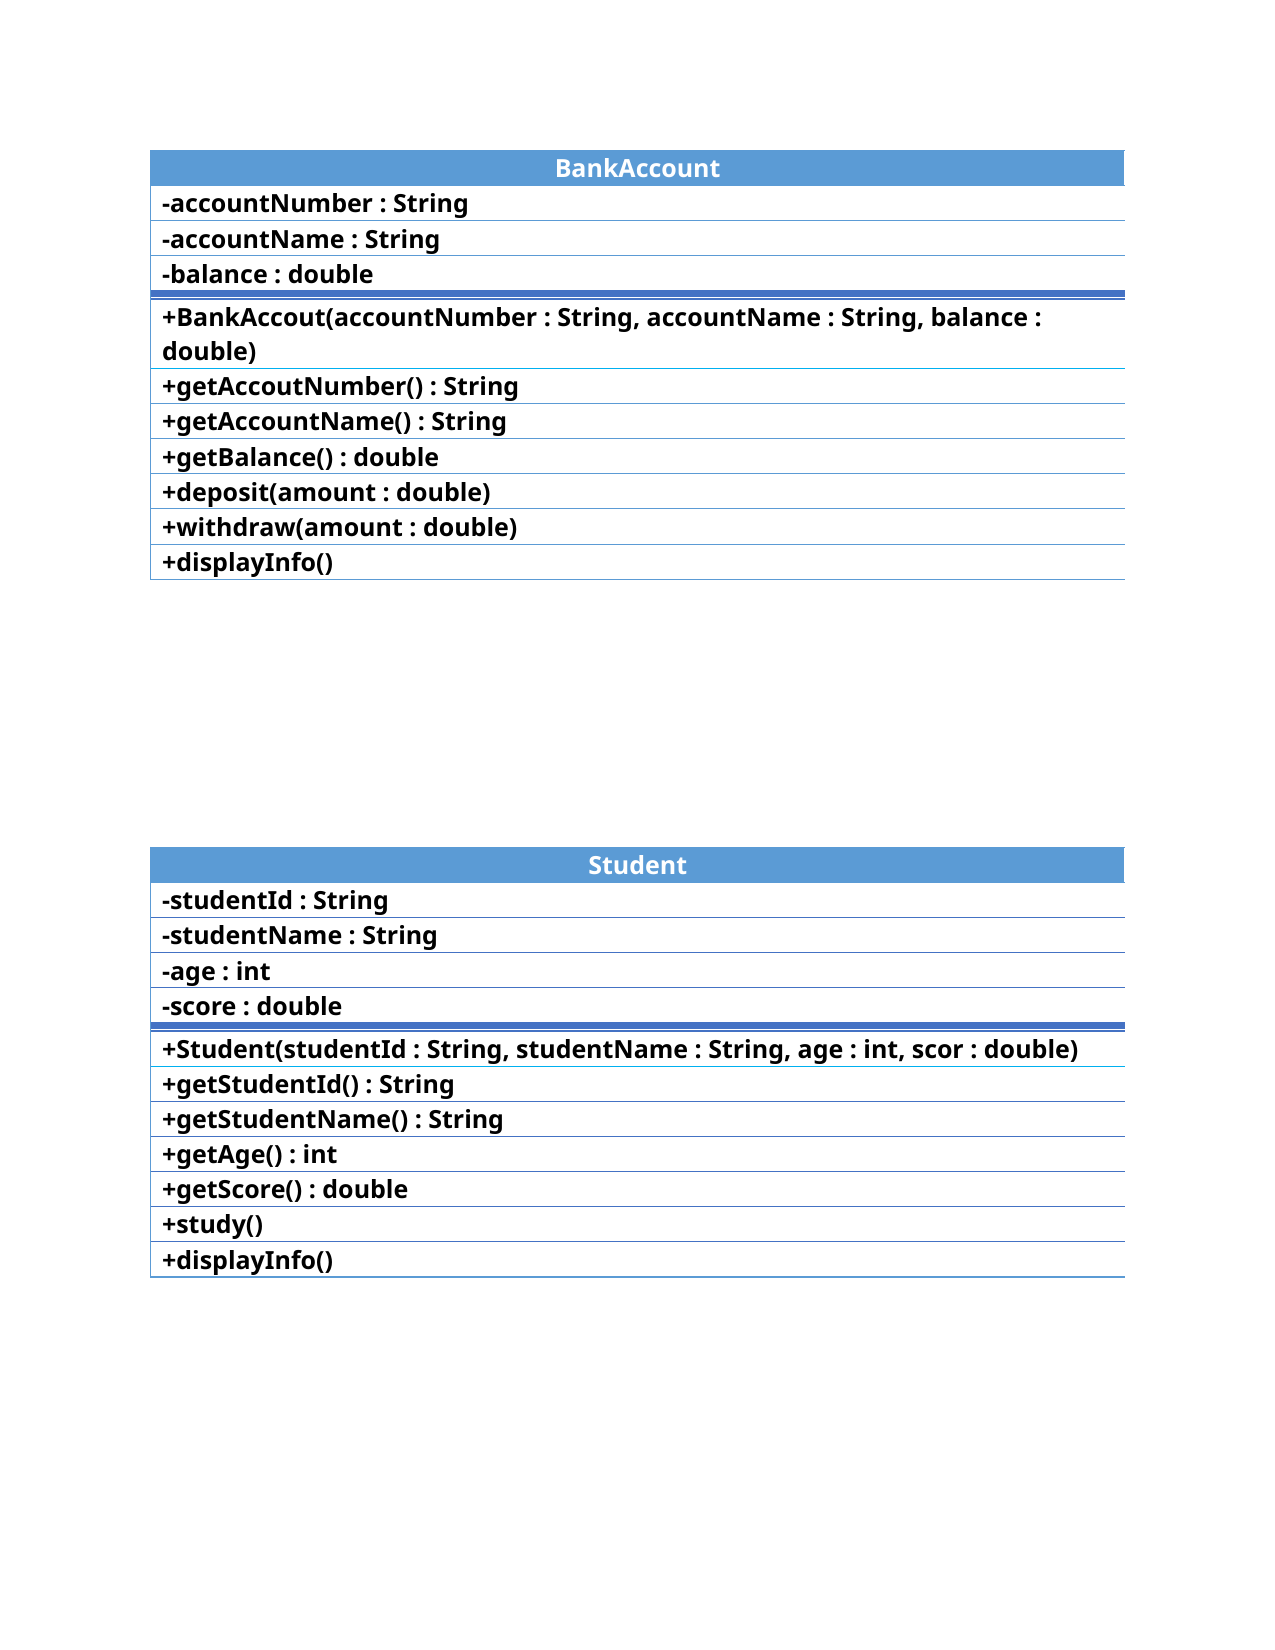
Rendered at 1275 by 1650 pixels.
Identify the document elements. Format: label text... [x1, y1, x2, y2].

table_cell +getScore() : double [151, 1172, 1124, 1206]
table_cell +withdraw(amount : double) [151, 509, 1124, 543]
table_cell +getAccoutNumber() : String [151, 369, 1124, 403]
table_header BankAccount [151, 151, 1124, 185]
table_cell +Student(studentId : String, studentName : String, age : int, scor : double) [151, 1032, 1124, 1066]
table_cell -accountName : String [151, 221, 1124, 255]
table_cell -age : int [151, 953, 1124, 987]
table_cell +deposit(amount : double) [151, 474, 1124, 508]
table_cell +getBalance() : double [151, 439, 1124, 473]
table_cell -studentId : String [151, 883, 1124, 917]
table_cell +displayInfo() [151, 545, 1124, 578]
table_cell +getAge() : int [151, 1137, 1124, 1171]
table_header Student [151, 848, 1124, 882]
table_cell -accountNumber : String [151, 186, 1124, 220]
table_cell +BankAccout(accountNumber : String, accountName : String, balance : double) [151, 300, 1124, 368]
table_cell +getStudentName() : String [151, 1102, 1124, 1136]
table_cell -balance : double [151, 256, 1124, 290]
table_cell +getAccountName() : String [151, 404, 1124, 438]
table_cell +getStudentId() : String [151, 1067, 1124, 1101]
table_cell -studentName : String [151, 918, 1124, 952]
table_cell -score : double [151, 988, 1124, 1022]
table_cell +displayInfo() [151, 1242, 1124, 1276]
table_cell +study() [151, 1207, 1124, 1241]
